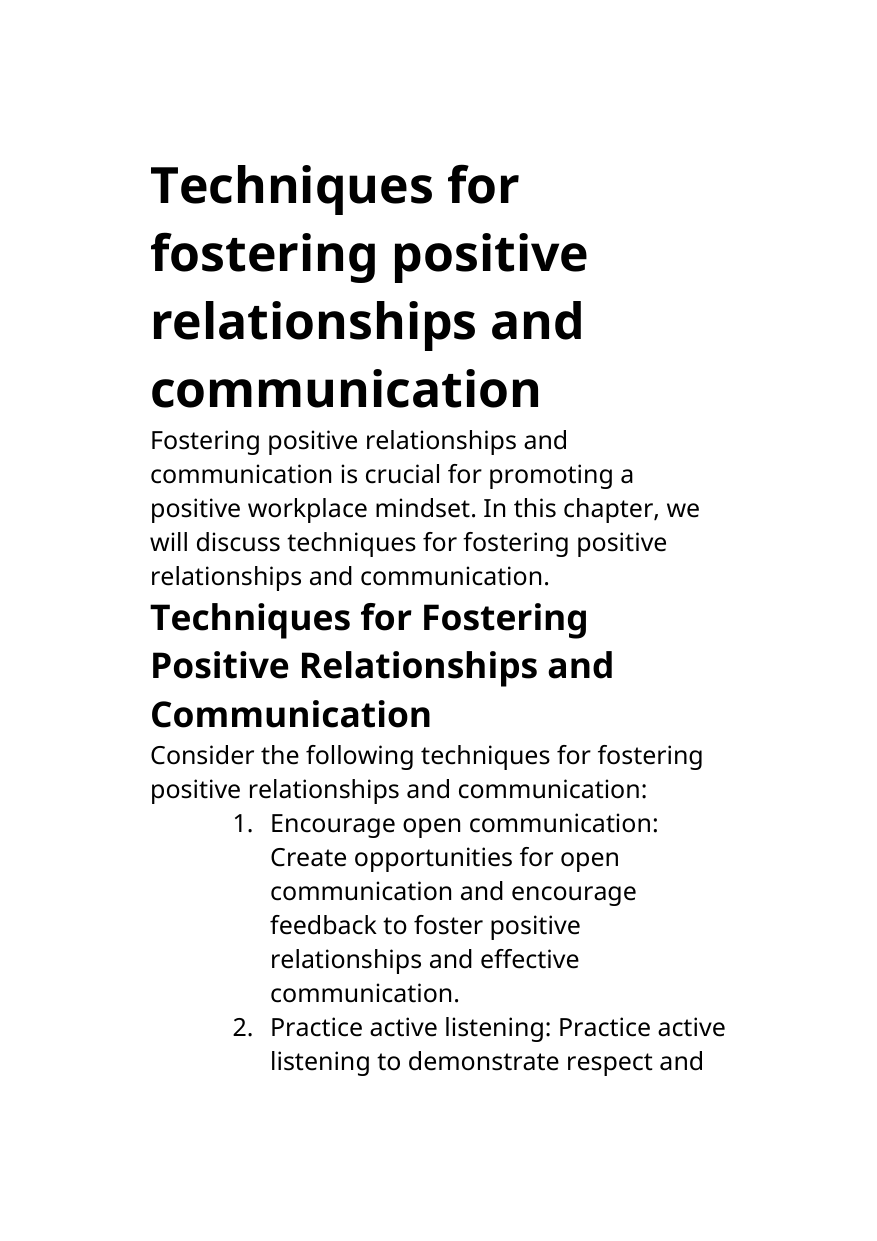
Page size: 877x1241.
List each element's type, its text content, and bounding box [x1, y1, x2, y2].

text Consider the following techniques for fostering positive relationships and communication: [150, 737, 727, 806]
subtitle Techniques for Fostering Positive Relationships and Communication [150, 593, 727, 737]
text Fostering positive relationships and communication is crucial for promoting a positive workplace mindset. In this chapter, we will discuss techniques for fostering positive relationships and communication. [150, 422, 727, 593]
list Encourage open communication: Create opportunities for open communication and encourage feedback to foster positive relationships and effective communication. [232, 806, 727, 1010]
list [232, 1010, 727, 1078]
subtitle Techniques for fostering positive relationships and communication [150, 150, 727, 422]
